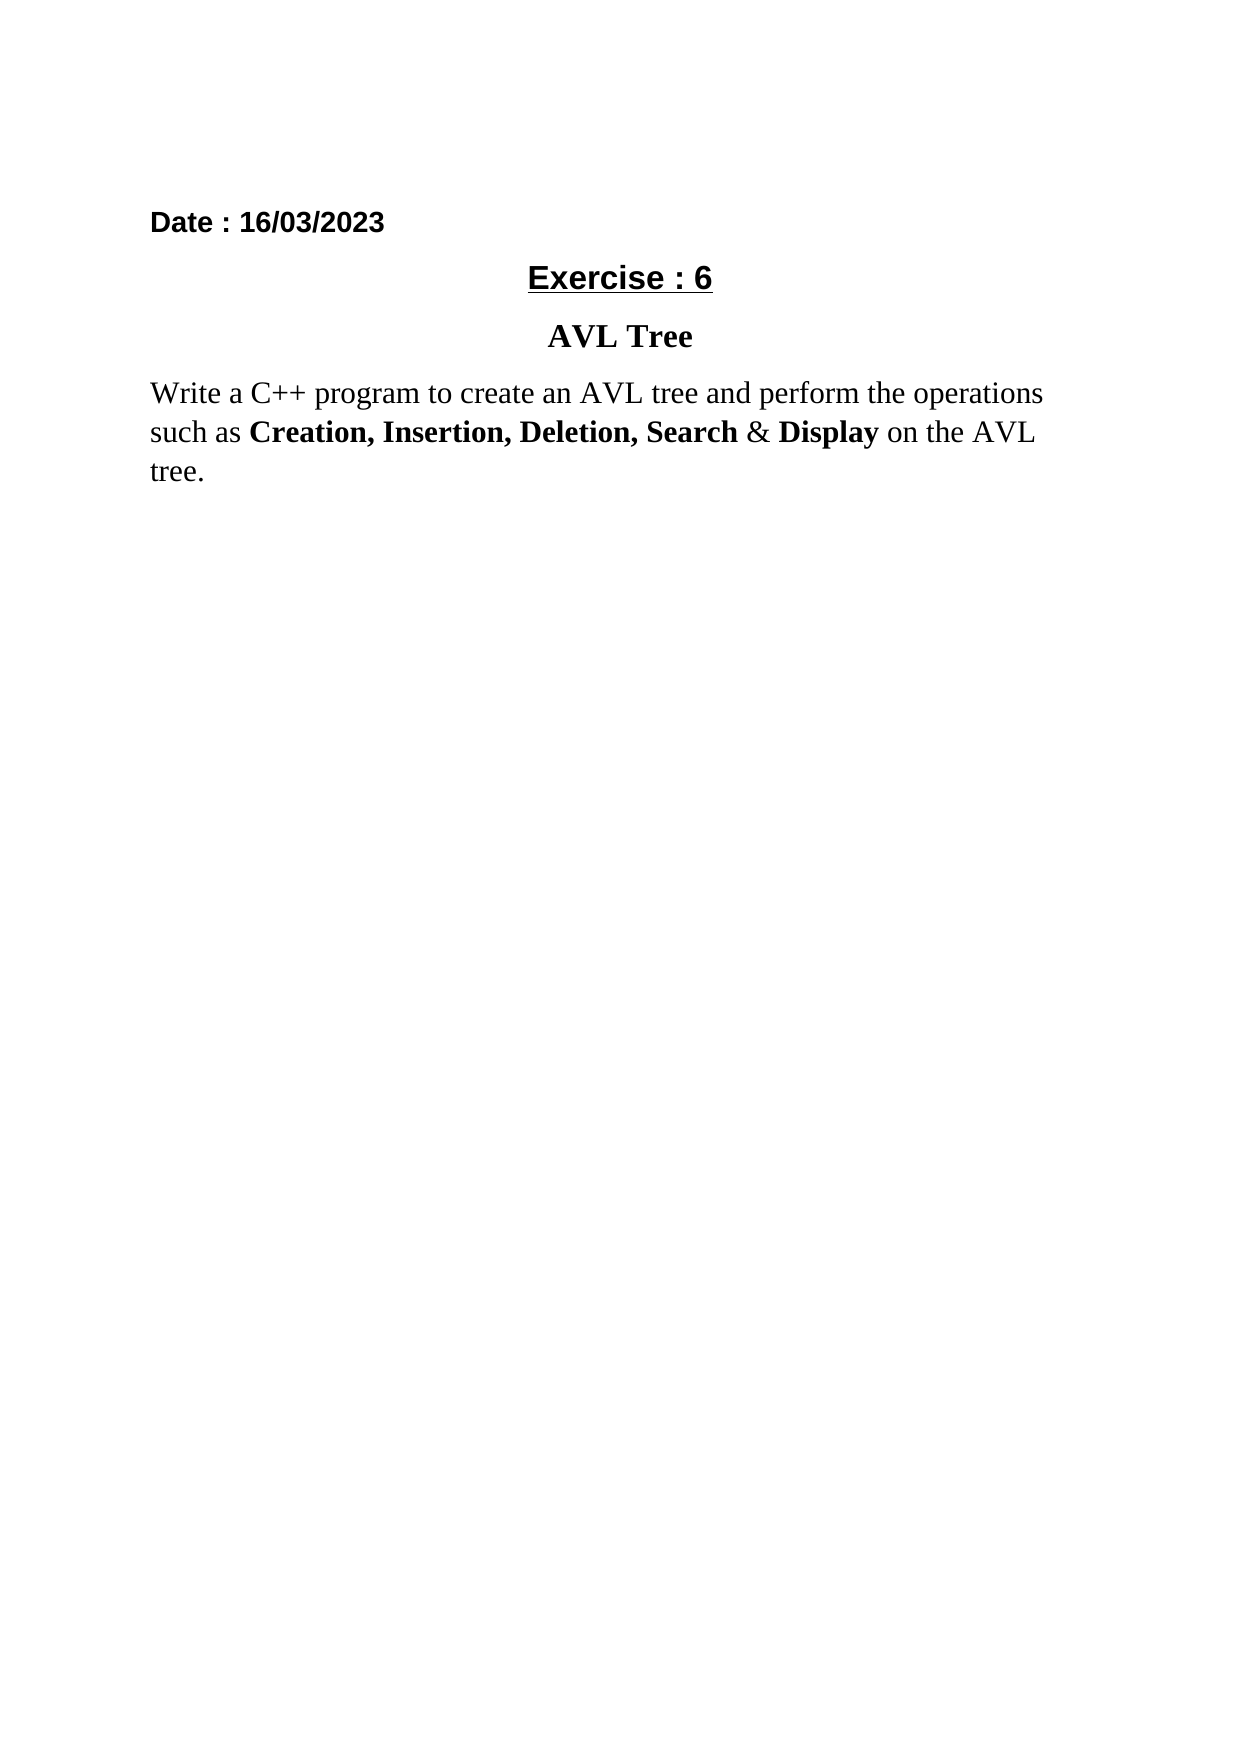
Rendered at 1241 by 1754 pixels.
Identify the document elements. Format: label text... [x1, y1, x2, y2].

text AVL Tree [150, 316, 1090, 355]
text Exercise : 6 [150, 258, 1090, 297]
text Write a C++ program to create an AVL tree and perform the operations such as Creation, Insertion, Deletion, Search & Display on the AVL tree. [150, 374, 1090, 488]
text Date : 16/03/2023 [150, 205, 1090, 239]
